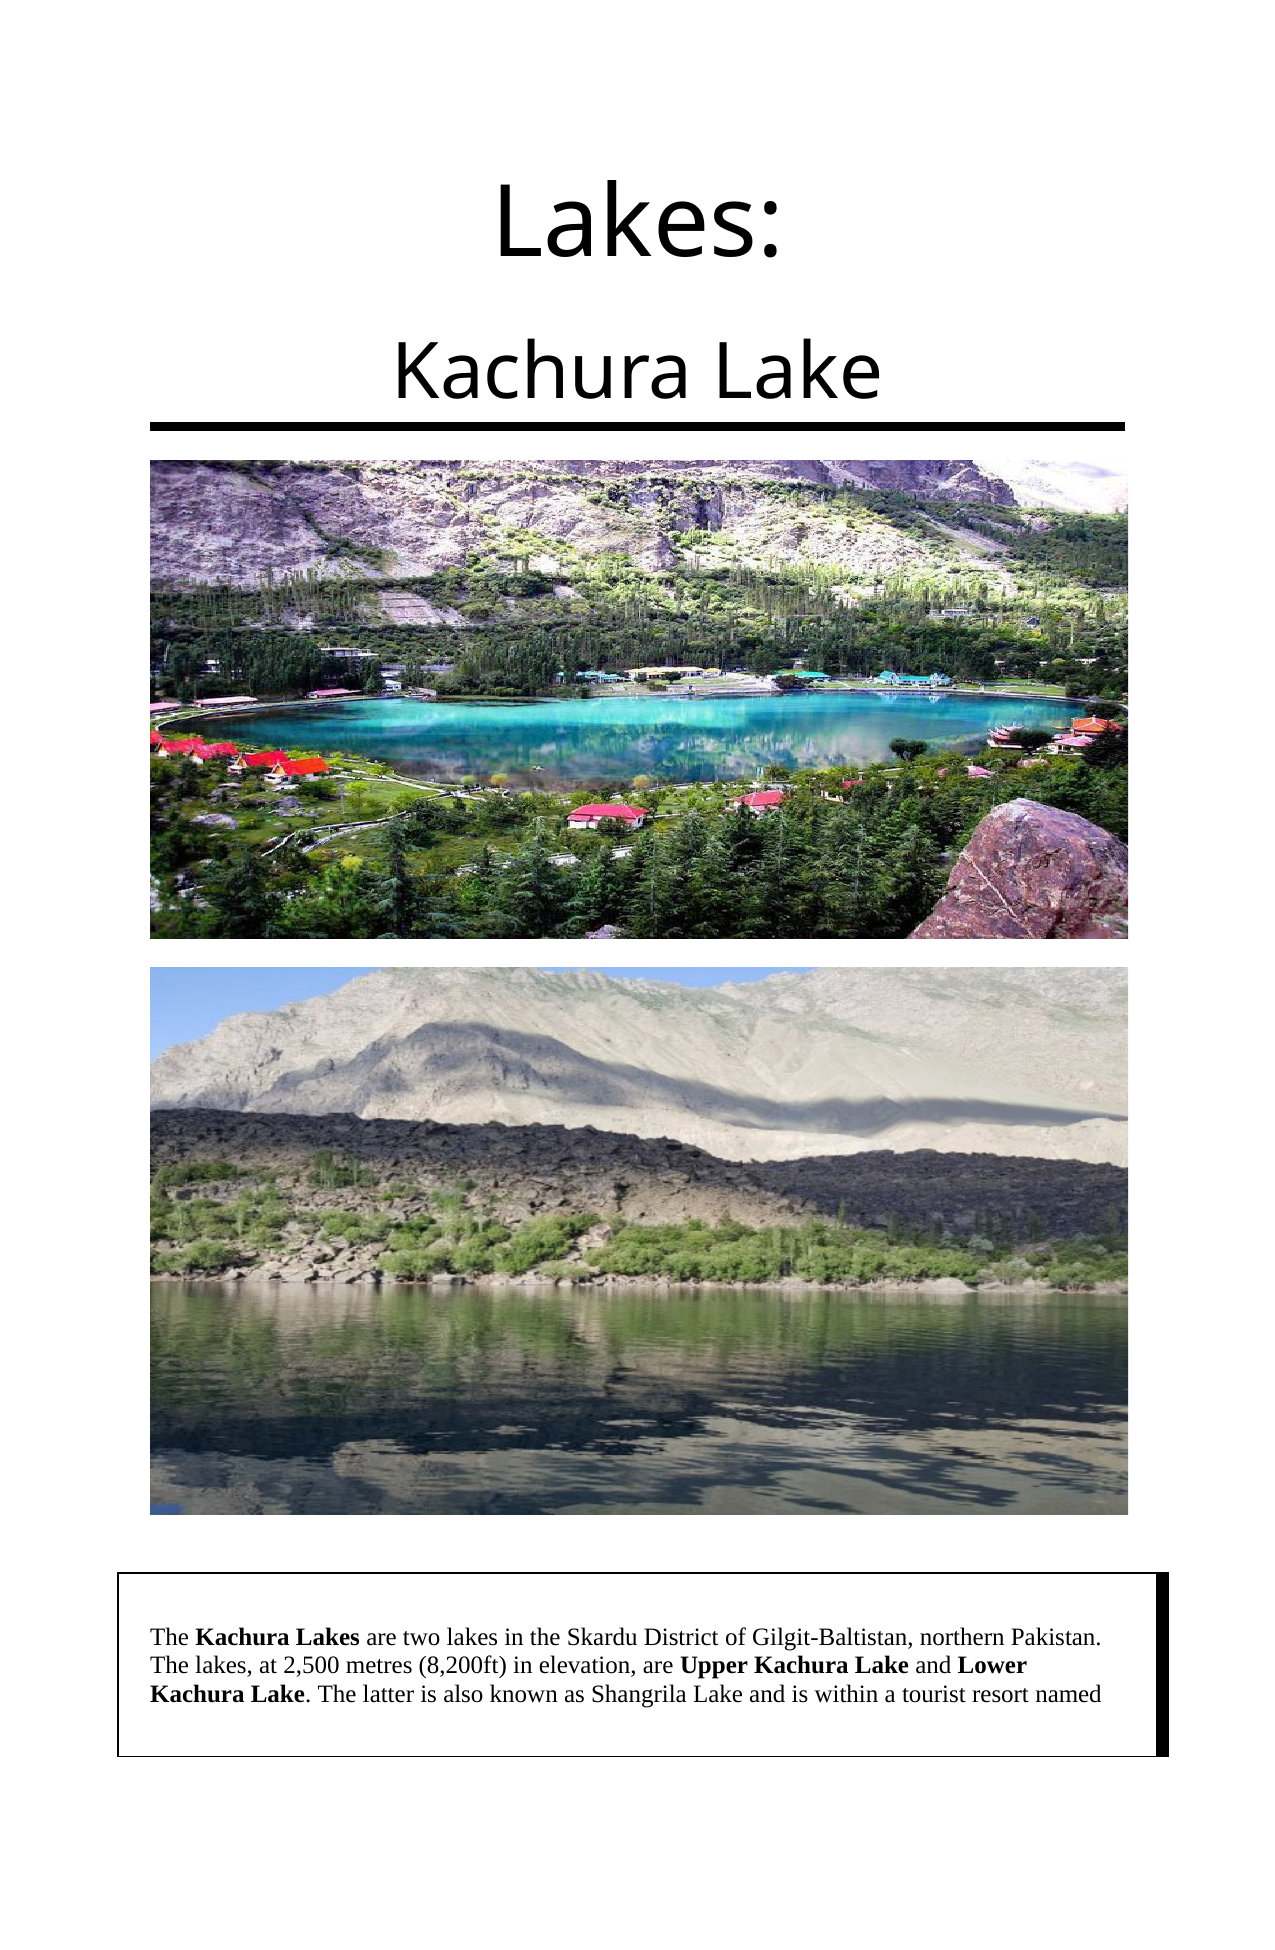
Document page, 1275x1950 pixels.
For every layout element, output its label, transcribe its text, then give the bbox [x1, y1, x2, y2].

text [119, 1574, 1156, 1756]
picture [150, 460, 1129, 939]
picture [150, 967, 1129, 1515]
text Lakes: [150, 150, 1125, 286]
text Kachura Lake [150, 315, 1125, 422]
